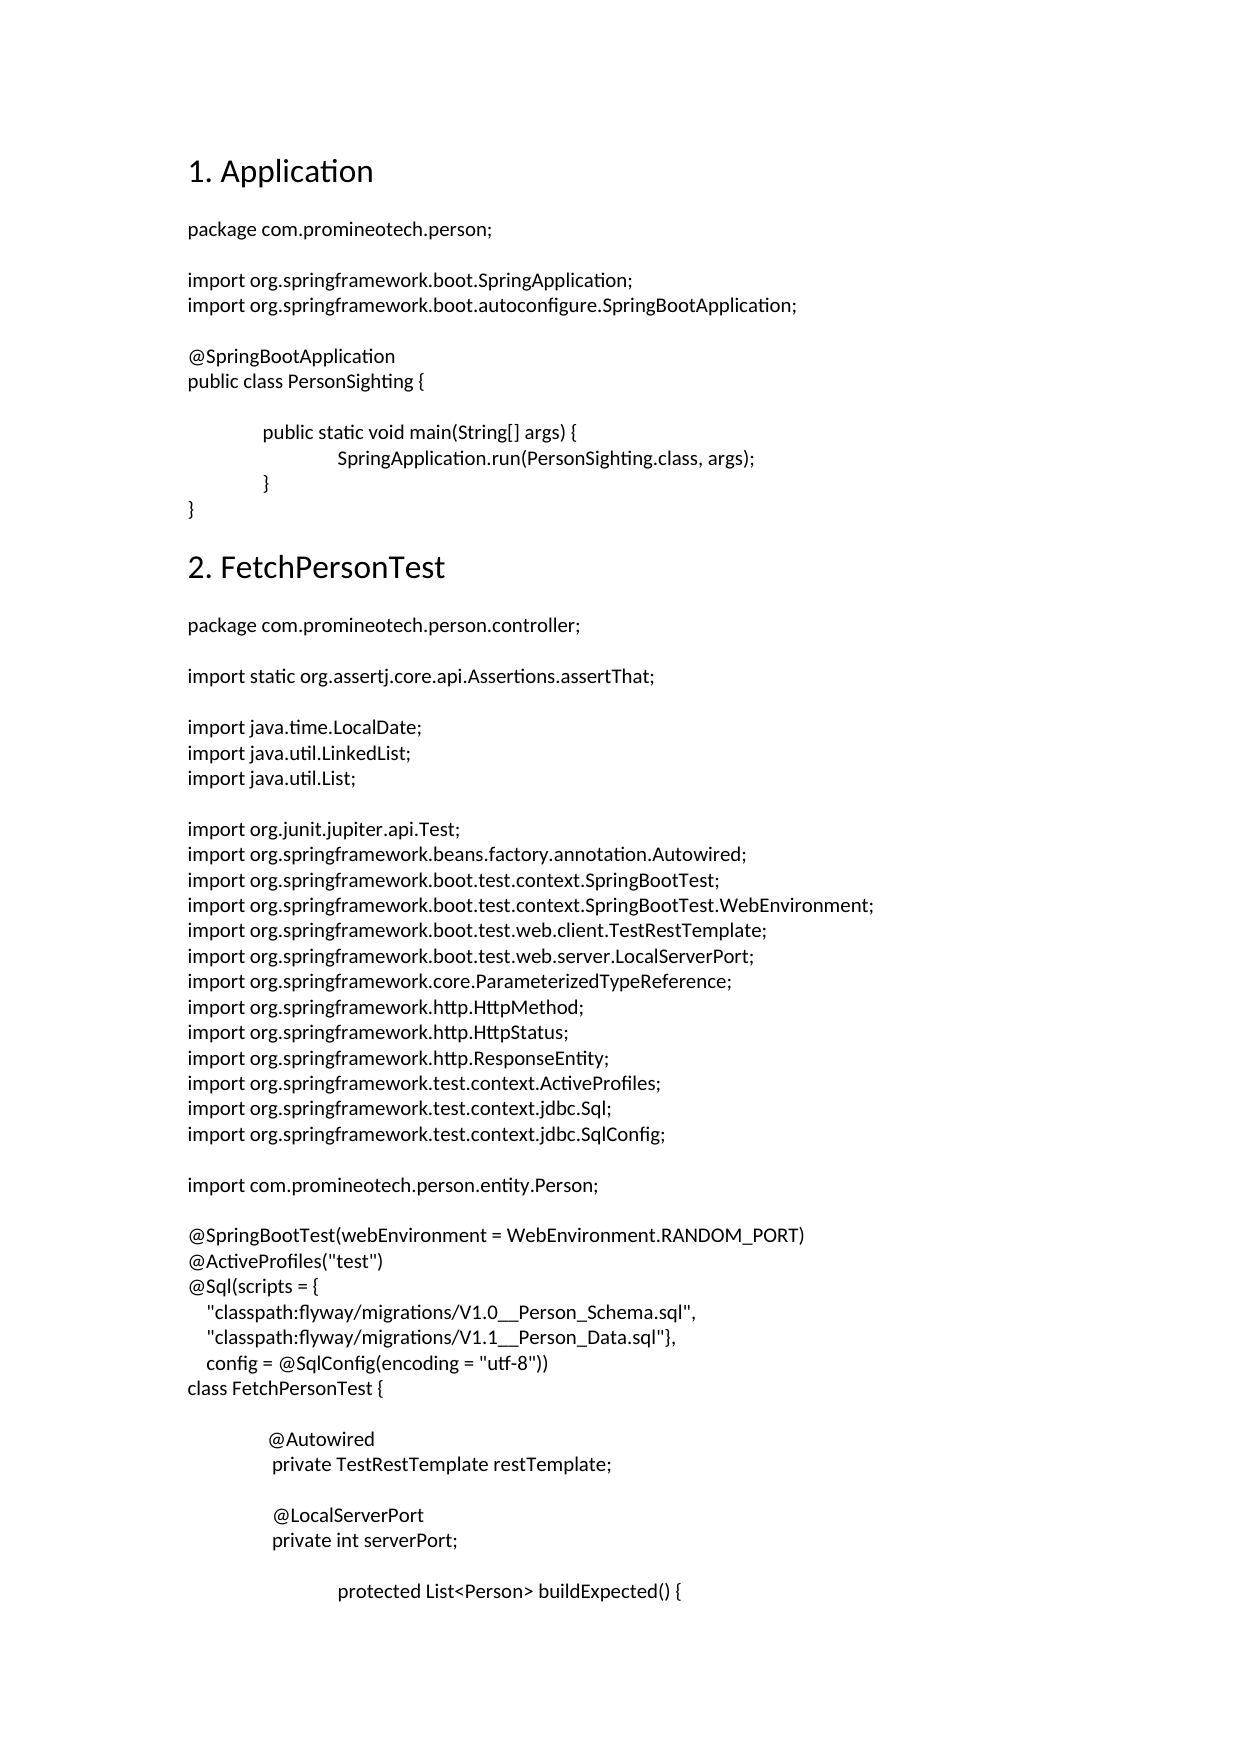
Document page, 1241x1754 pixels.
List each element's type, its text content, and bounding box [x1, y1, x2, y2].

list import org.springframework.test.context.jdbc.Sql; [187, 1096, 1053, 1121]
list import java.time.LocalDate; [187, 714, 1053, 740]
list Application [187, 150, 1053, 191]
list import org.springframework.boot.test.context.SpringBootTest; [187, 867, 1053, 892]
list public class PersonSighting { [187, 369, 1053, 394]
list @LocalServerPort [187, 1502, 1053, 1528]
list import org.springframework.boot.SpringApplication; [187, 267, 1053, 292]
list import org.springframework.test.context.ActiveProfiles; [187, 1070, 1053, 1096]
list import org.springframework.http.HttpStatus; [187, 1019, 1053, 1045]
list config = @SqlConfig(encoding = "utf-8")) [187, 1350, 1053, 1375]
list import org.springframework.boot.test.web.server.LocalServerPort; [187, 943, 1053, 968]
list import com.promineotech.person.entity.Person; [187, 1172, 1053, 1197]
list package com.promineotech.person; [187, 216, 1053, 242]
list import static org.assertj.core.api.Assertions.assertThat; [187, 663, 1053, 689]
list protected List<Person> buildExpected() { [187, 1578, 1053, 1604]
list @Autowired [187, 1426, 1053, 1451]
list @ActiveProfiles("test") [187, 1248, 1053, 1273]
list } [187, 496, 1053, 521]
list import org.junit.jupiter.api.Test; [187, 816, 1053, 841]
list import org.springframework.boot.test.context.SpringBootTest.WebEnvironment; [187, 892, 1053, 918]
list @SpringBootApplication [187, 343, 1053, 369]
list "classpath:flyway/migrations/V1.0__Person_Schema.sql", [187, 1299, 1053, 1324]
list SpringApplication.run(PersonSighting.class, args); [187, 445, 1053, 470]
list import org.springframework.test.context.jdbc.SqlConfig; [187, 1121, 1053, 1146]
list import org.springframework.http.HttpMethod; [187, 994, 1053, 1019]
list public static void main(String[] args) { [187, 419, 1053, 445]
list private TestRestTemplate restTemplate; [187, 1451, 1053, 1477]
list private int serverPort; [187, 1528, 1053, 1553]
list } [187, 470, 1053, 496]
list import java.util.LinkedList; [187, 740, 1053, 765]
list import org.springframework.core.ParameterizedTypeReference; [187, 968, 1053, 994]
list package com.promineotech.person.controller; [187, 613, 1053, 638]
list import org.springframework.boot.autoconfigure.SpringBootApplication; [187, 292, 1053, 318]
list "classpath:flyway/migrations/V1.1__Person_Data.sql"}, [187, 1324, 1053, 1350]
list import java.util.List; [187, 765, 1053, 791]
list @SpringBootTest(webEnvironment = WebEnvironment.RANDOM_PORT) [187, 1223, 1053, 1248]
list import org.springframework.beans.factory.annotation.Autowired; [187, 841, 1053, 867]
list @Sql(scripts = { [187, 1273, 1053, 1299]
list FetchPersonTest [187, 547, 1053, 587]
list class FetchPersonTest { [187, 1375, 1053, 1401]
list import org.springframework.boot.test.web.client.TestRestTemplate; [187, 918, 1053, 943]
list import org.springframework.http.ResponseEntity; [187, 1045, 1053, 1070]
